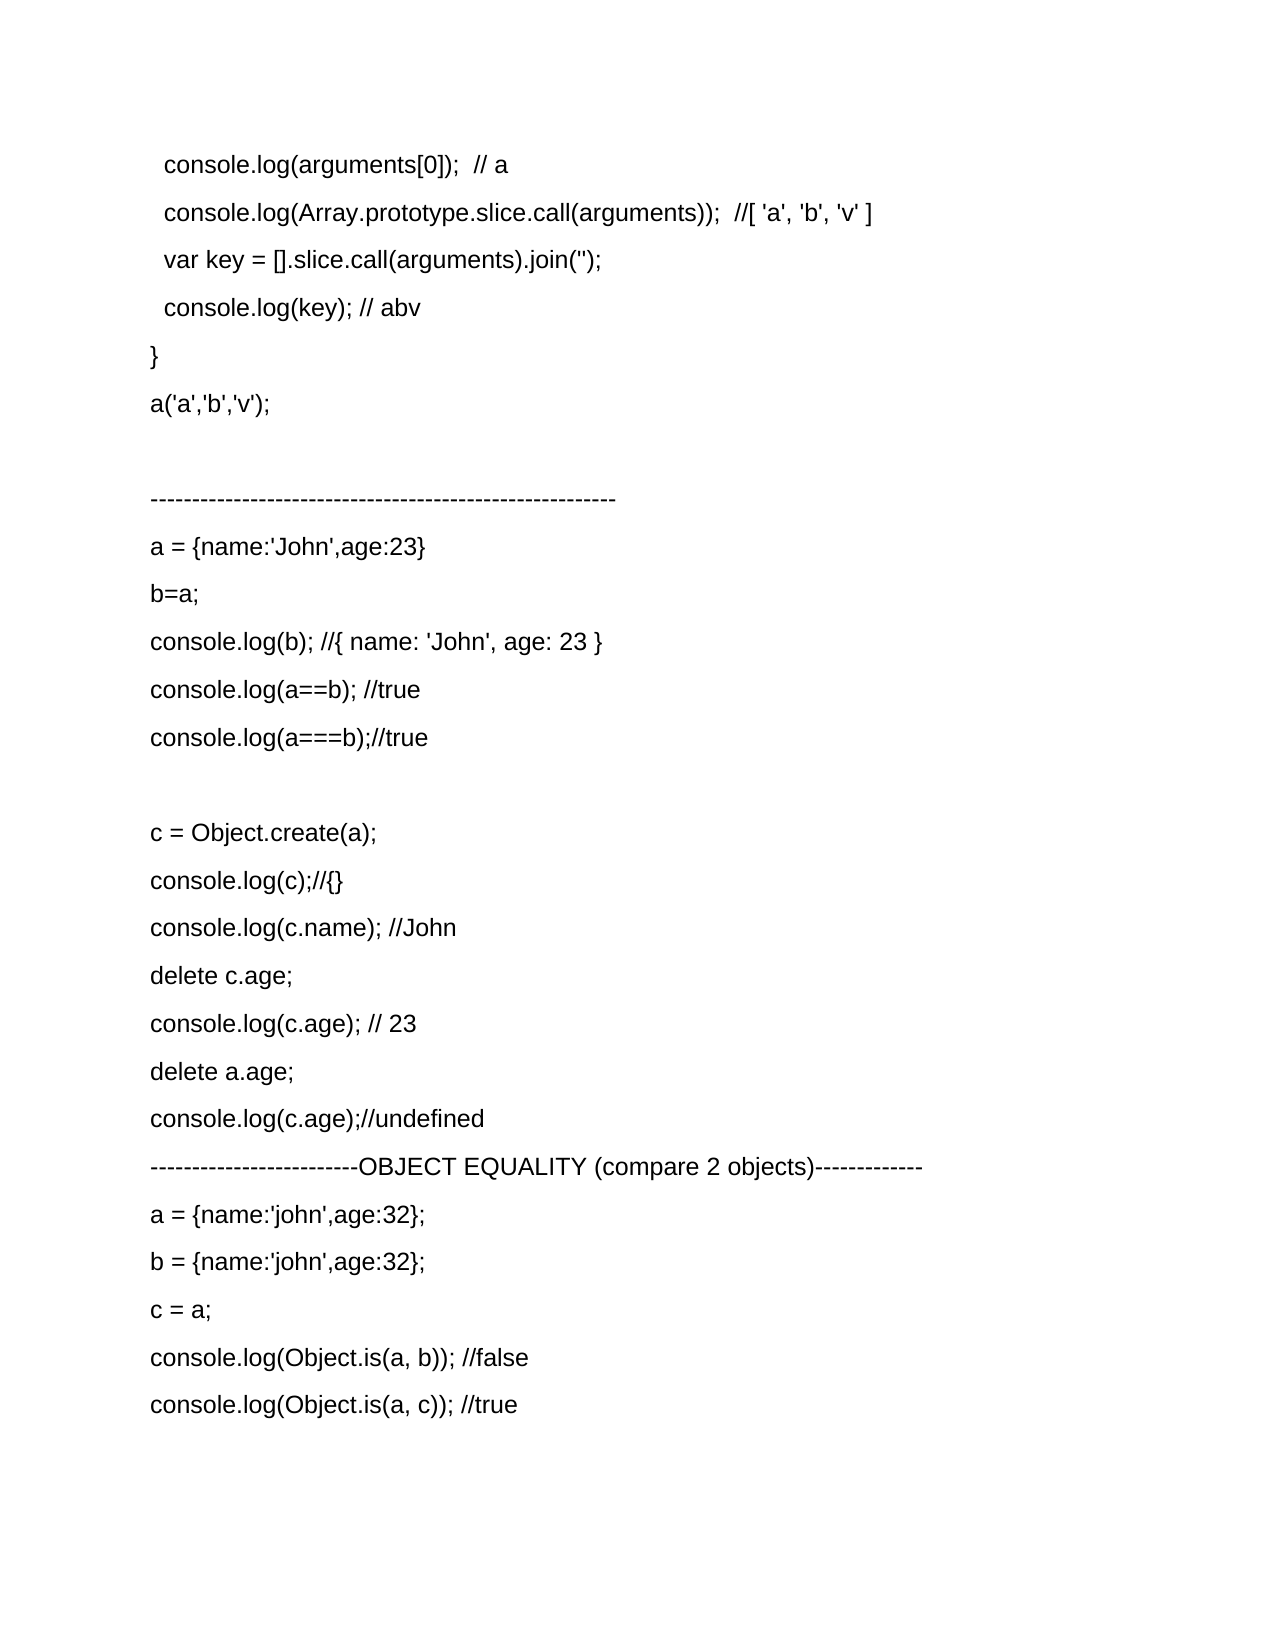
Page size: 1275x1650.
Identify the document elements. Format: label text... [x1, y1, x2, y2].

text b=a; [150, 579, 1125, 608]
text delete a.age; [150, 1056, 1125, 1085]
text a = {name:'John',age:23} [150, 532, 1125, 560]
text c = a; [150, 1295, 1125, 1324]
text console.log(c.age); // 23 [150, 1009, 1125, 1037]
text a('a','b','v'); [150, 388, 1125, 417]
text -------------------------OBJECT EQUALITY (compare 2 objects)------------- [150, 1152, 1125, 1181]
text var key = [].slice.call(arguments).join(''); [150, 245, 1125, 274]
text console.log(a===b);//true [150, 722, 1125, 751]
text a = {name:'john',age:32}; [150, 1199, 1125, 1228]
text console.log(key); // abv [150, 293, 1125, 322]
text console.log(Object.is(a, b)); //false [150, 1343, 1125, 1371]
text console.log(c);//{} [150, 866, 1125, 894]
text console.log(arguments[0]); // a [150, 150, 1125, 179]
text b = {name:'john',age:32}; [150, 1247, 1125, 1276]
text console.log(b); //{ name: 'John', age: 23 } [150, 627, 1125, 656]
text console.log(Array.prototype.slice.call(arguments)); //[ 'a', 'b', 'v' ] [150, 198, 1125, 226]
text } [150, 341, 1125, 369]
text c = Object.create(a); [150, 818, 1125, 847]
text console.log(a==b); //true [150, 675, 1125, 703]
text console.log(c.name); //John [150, 913, 1125, 942]
text delete c.age; [150, 961, 1125, 990]
text -------------------------------------------------------- [150, 484, 1125, 513]
text console.log(Object.is(a, c)); //true [150, 1390, 1125, 1419]
text console.log(c.age);//undefined [150, 1104, 1125, 1133]
